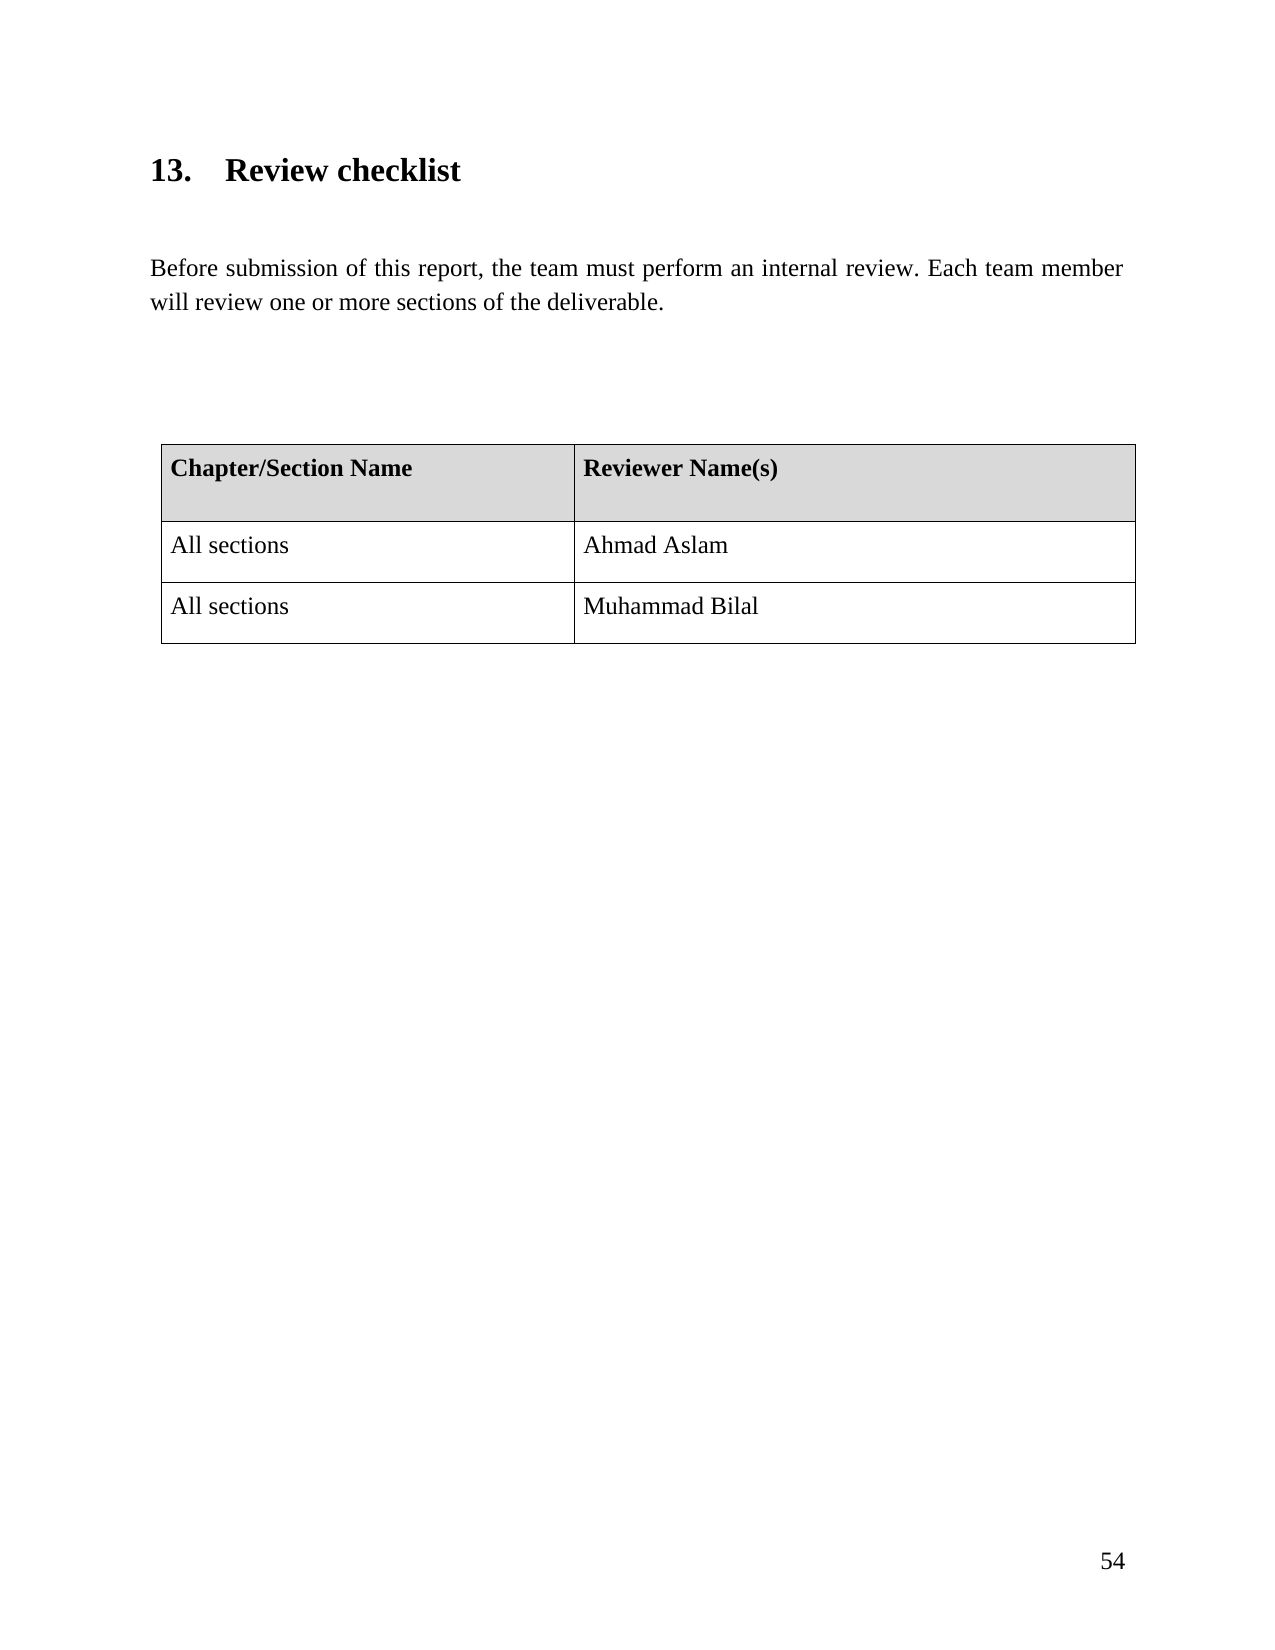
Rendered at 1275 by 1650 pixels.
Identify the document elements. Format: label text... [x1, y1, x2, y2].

table_cell All sections [162, 522, 574, 582]
table_cell Muhammad Bilal [575, 583, 1135, 643]
text Before submission of this report, the team must perform an internal review. Each team member will review one or more sections of the deliverable. [150, 253, 1125, 316]
table_cell Ahmad Aslam [575, 522, 1135, 582]
table_header Chapter/Section Name [162, 445, 574, 521]
table_cell All sections [162, 583, 574, 643]
table_header Reviewer Name(s) [575, 445, 1135, 521]
subtitle Review checklist [150, 150, 1125, 188]
